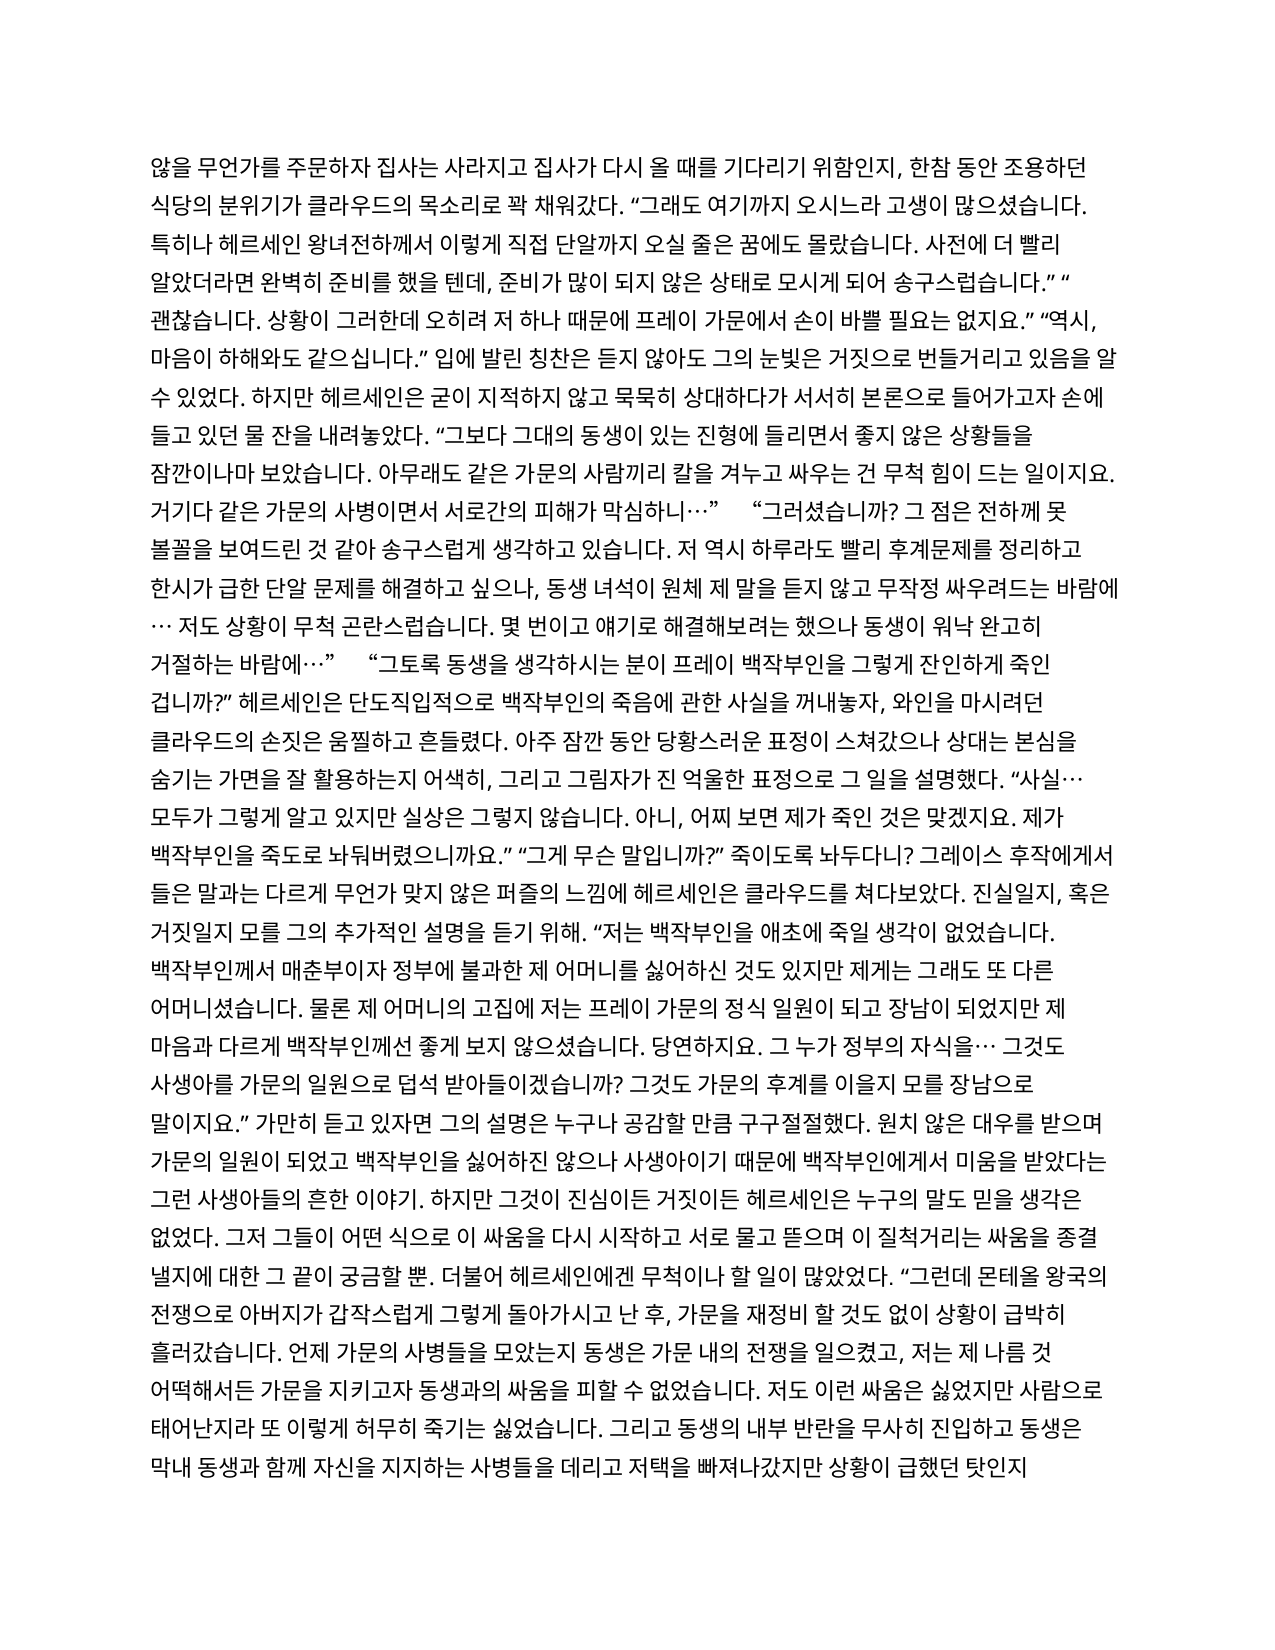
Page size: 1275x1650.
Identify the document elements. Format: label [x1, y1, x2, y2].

text [150, 150, 1125, 1483]
